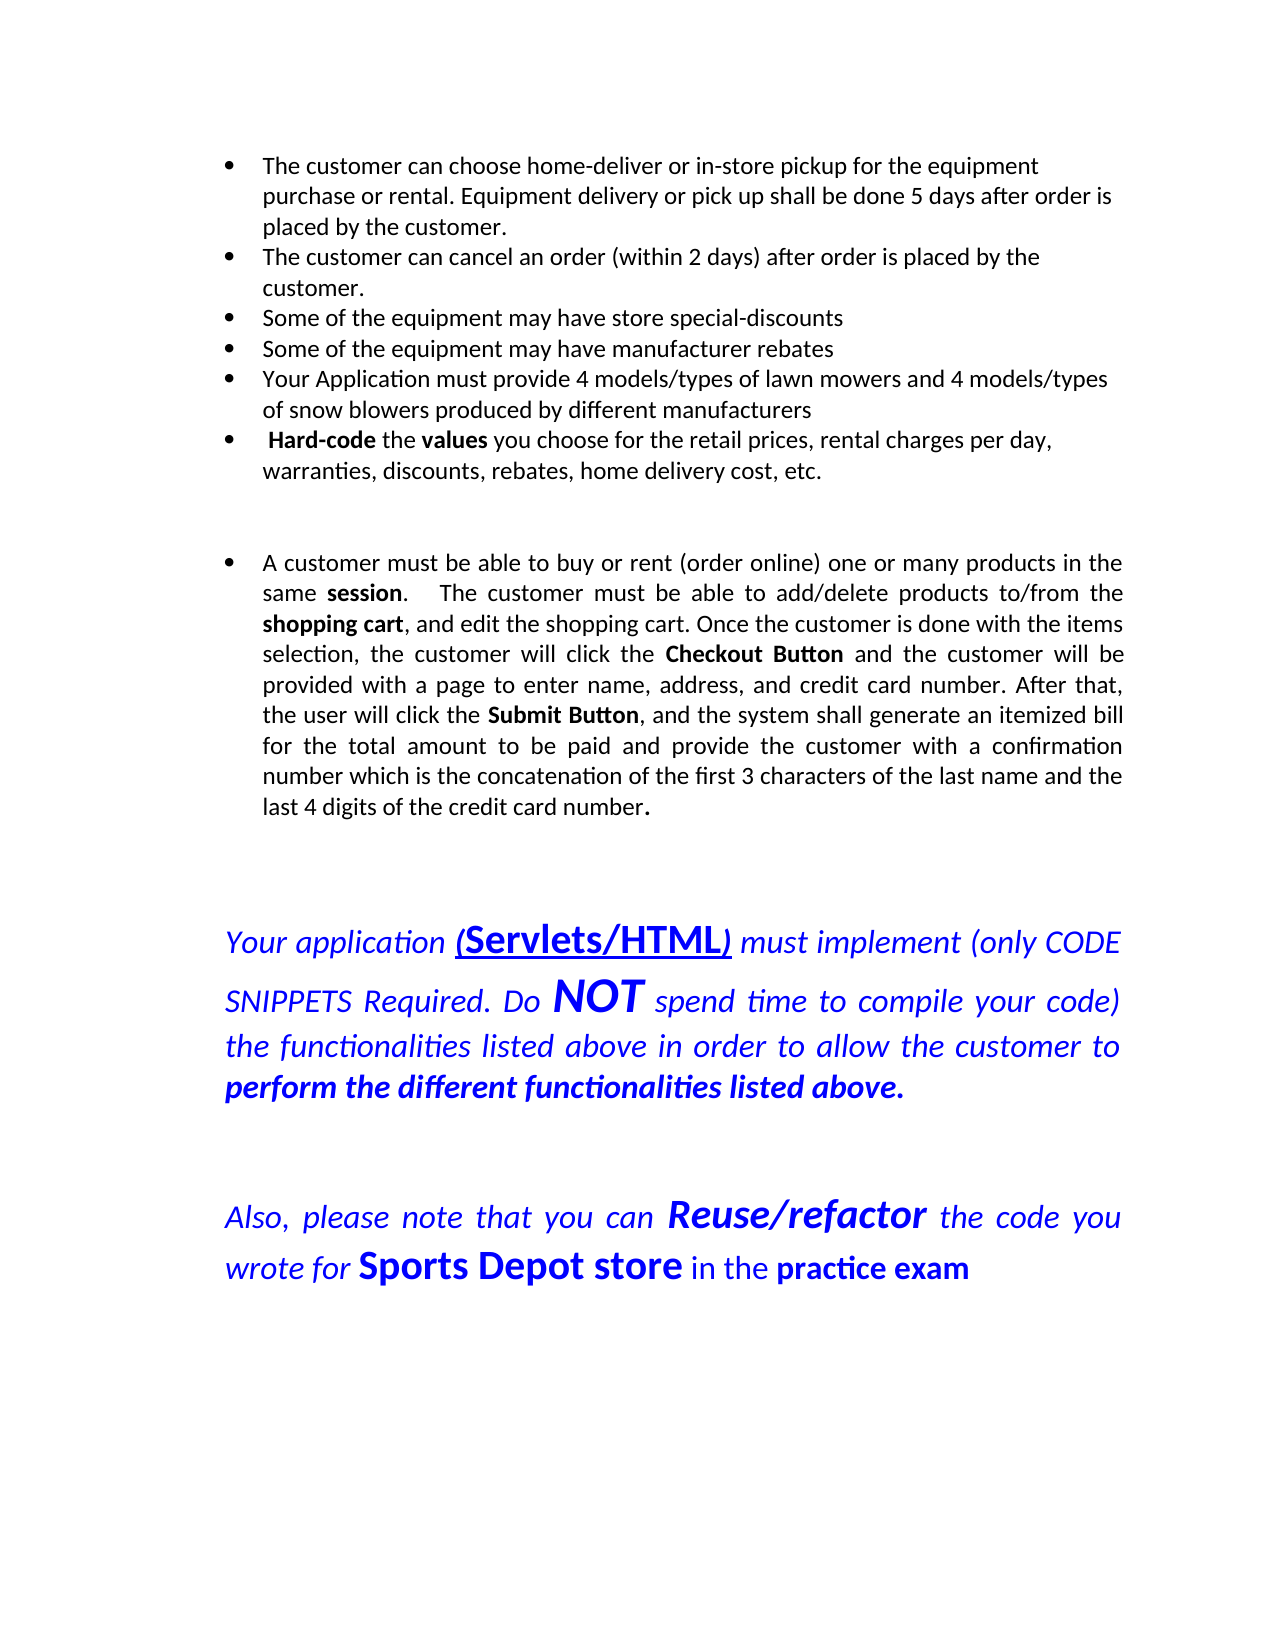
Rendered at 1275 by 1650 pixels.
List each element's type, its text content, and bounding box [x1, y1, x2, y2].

text Your application (Servlets/HTML) must implement (only CODE SNIPPETS Required. Do NOT spend time to compile your code) the functionalities listed above in order to allow the customer to perform the different functionalities listed above. [225, 913, 1125, 1106]
list A customer must be able to buy or rent (order online) one or many products in the same session. The customer must be able to add/delete products to/from the shopping cart, and edit the shopping cart. Once the customer is done with the items selection, the customer will click the Checkout Button and the customer will be provided with a page to enter name, address, and credit card number. After that, the user will click the Submit Button, and the system shall generate an itemized bill for the total amount to be paid and provide the customer with a confirmation number which is the concatenation of the first 3 characters of the last name and the last 4 digits of the credit card number. [225, 547, 1125, 821]
list Hard-code the values you choose for the retail prices, rental charges per day, warranties, discounts, rebates, home delivery cost, etc. [225, 425, 1125, 486]
list Your Application must provide 4 models/types of lawn mowers and 4 models/types of snow blowers produced by different manufacturers [225, 364, 1125, 425]
list The customer can cancel an order (within 2 days) after order is placed by the customer. [225, 242, 1125, 303]
text Also, please note that you can Reuse/refactor the code you wrote for Sports Depot store in the practice exam [225, 1188, 1125, 1289]
list Some of the equipment may have manufacturer rebates [225, 333, 1125, 364]
list The customer can choose home-deliver or in-store pickup for the equipment purchase or rental. Equipment delivery or pick up shall be done 5 days after order is placed by the customer. [225, 150, 1125, 242]
list Some of the equipment may have store special-discounts [225, 303, 1125, 333]
